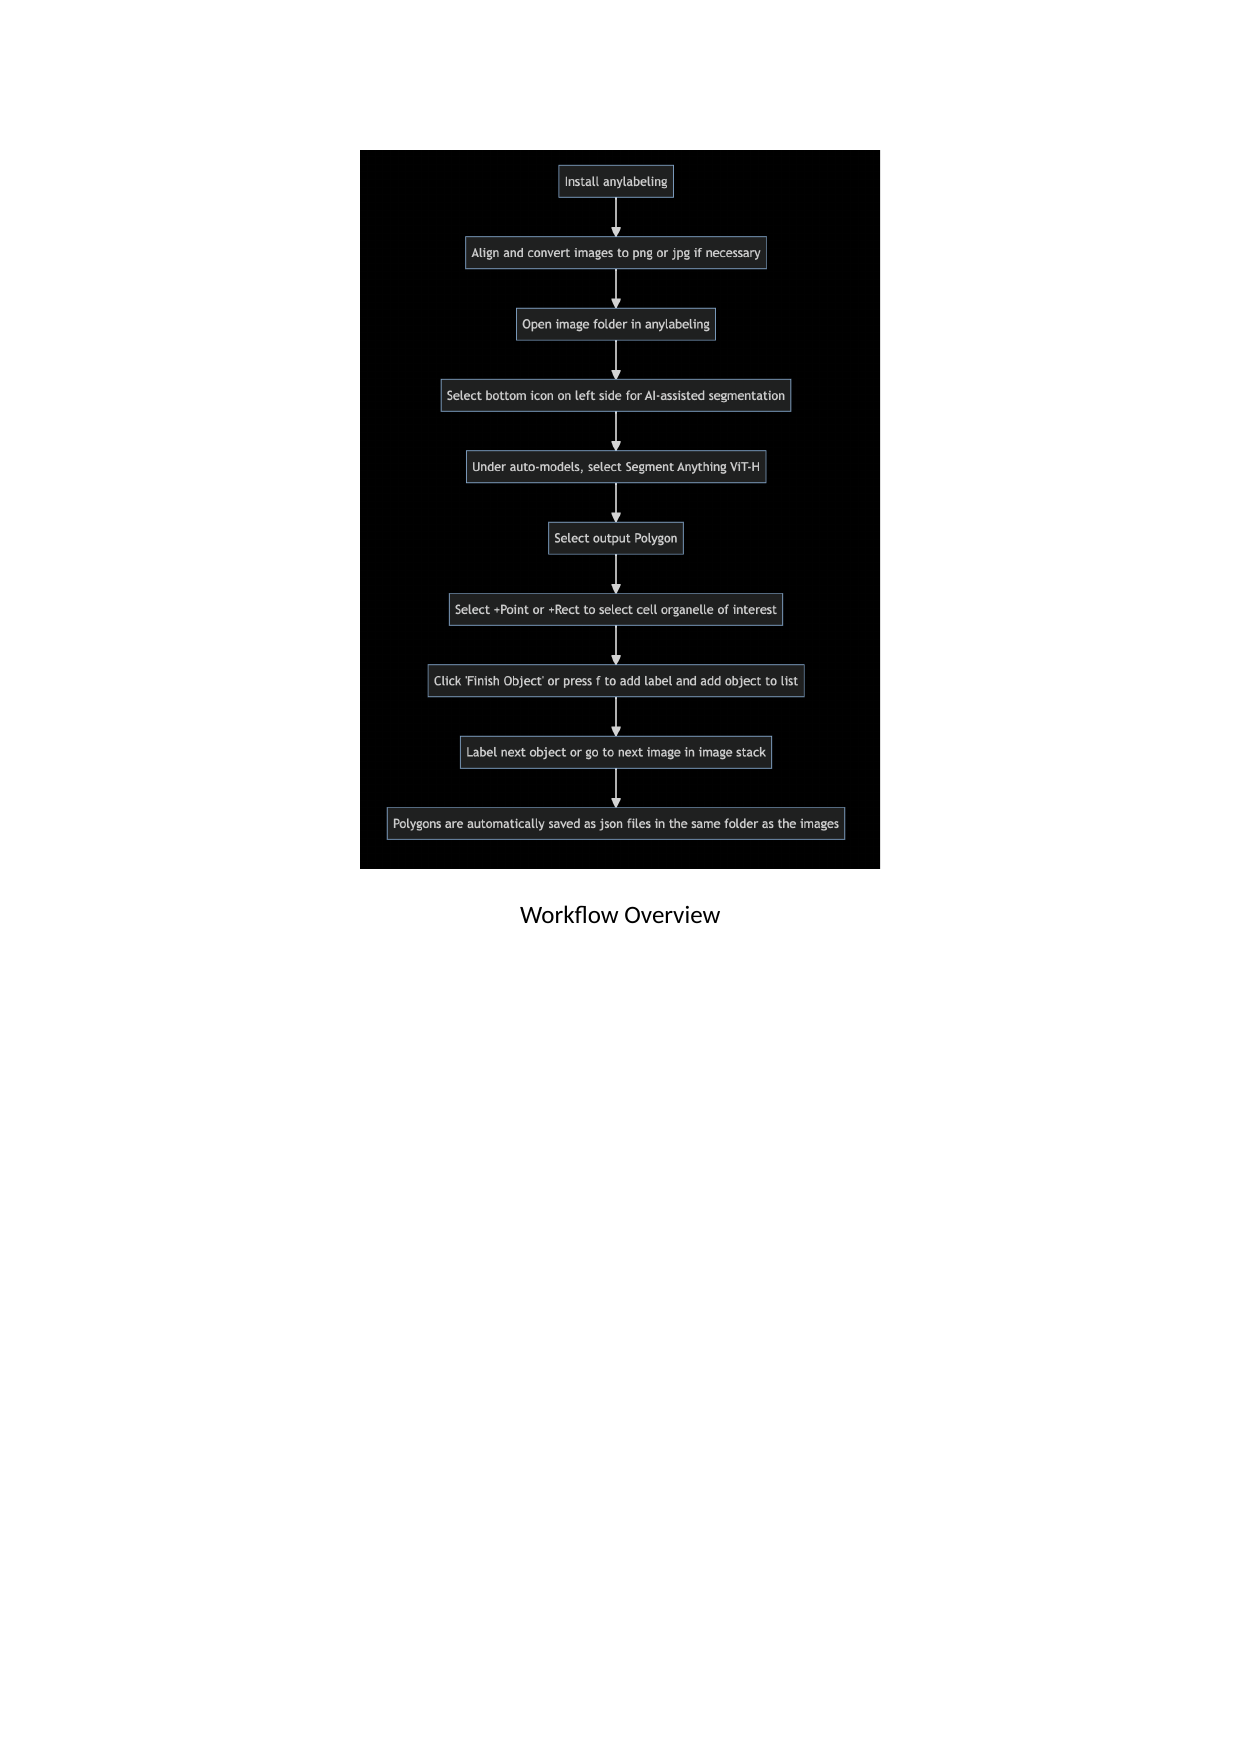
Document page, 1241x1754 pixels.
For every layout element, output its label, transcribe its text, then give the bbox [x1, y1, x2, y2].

picture [360, 150, 881, 869]
text Workflow Overview [150, 899, 1090, 930]
